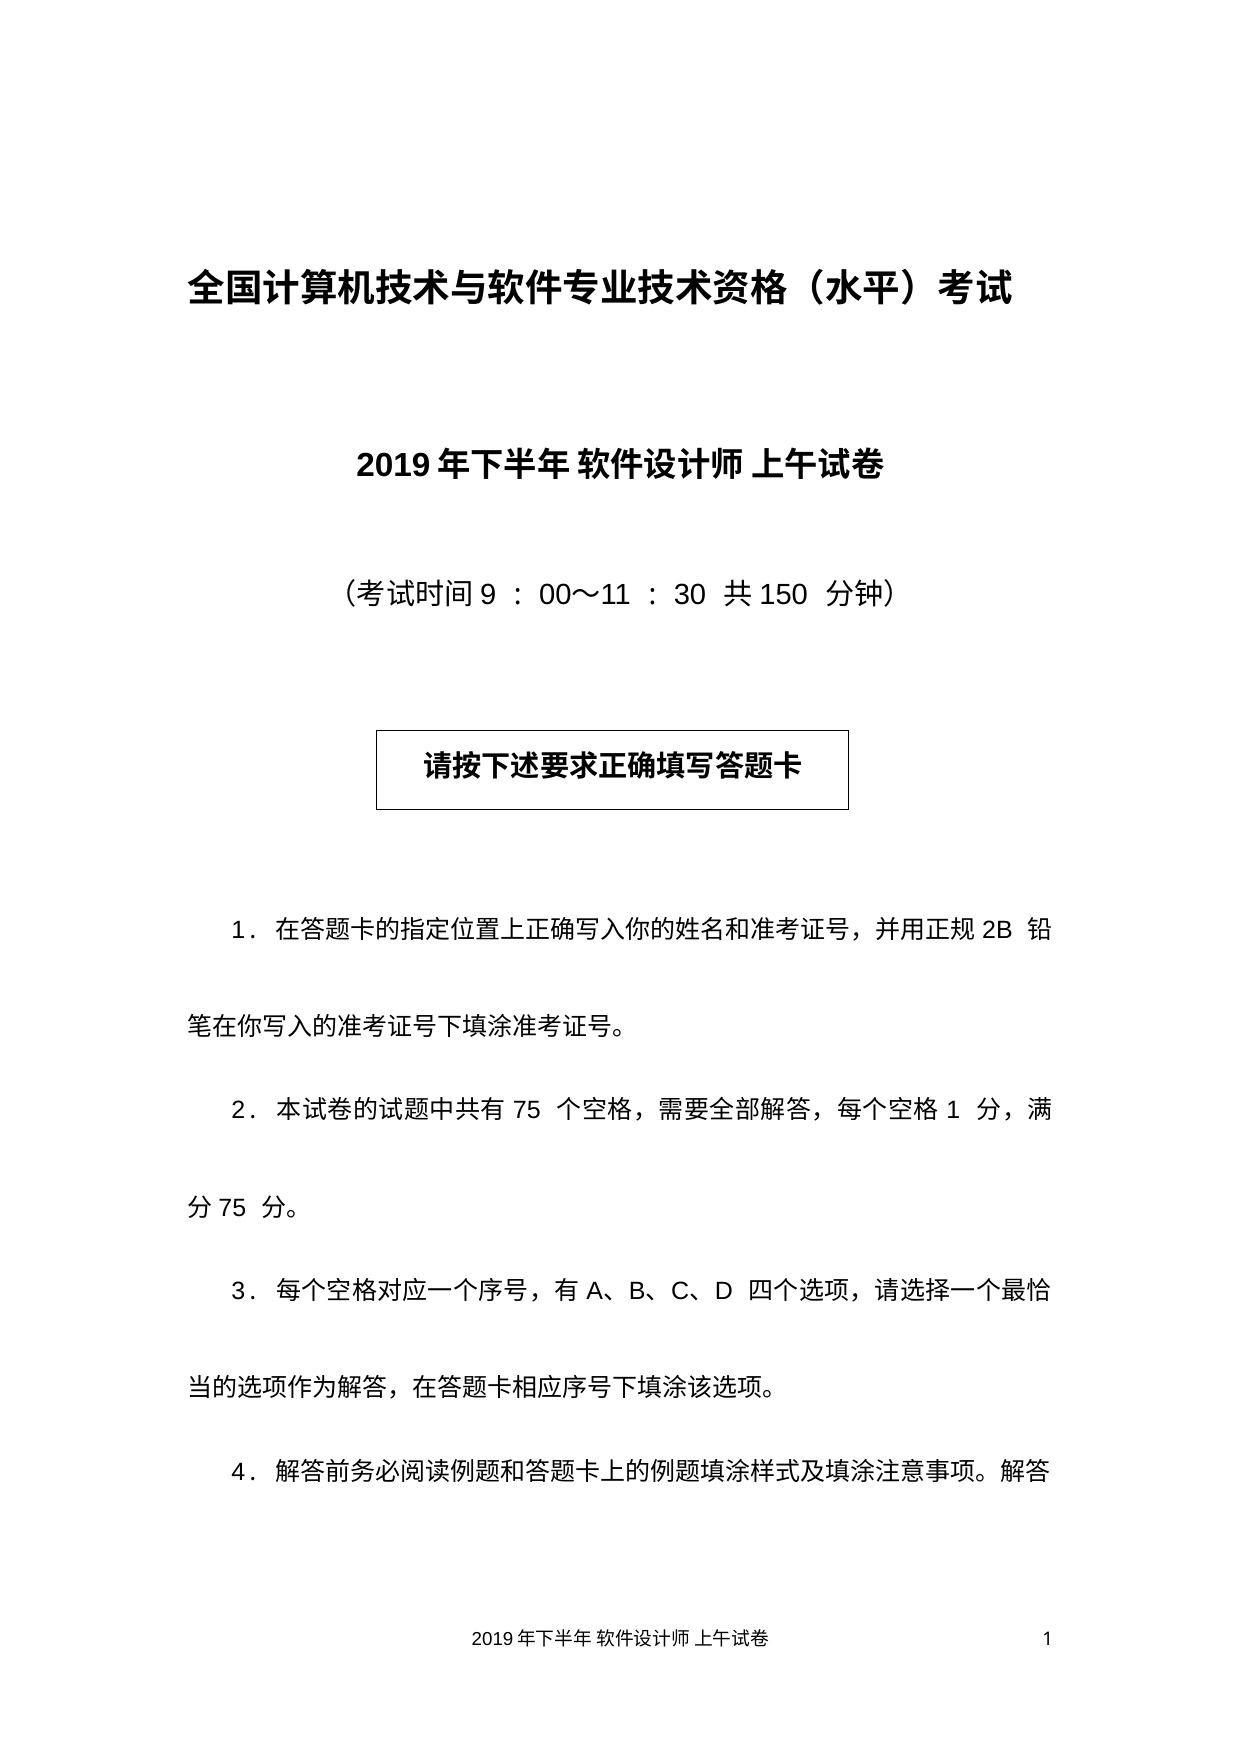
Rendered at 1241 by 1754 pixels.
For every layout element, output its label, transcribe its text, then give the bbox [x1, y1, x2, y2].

text 2. 本试卷的试题中共有 75 个空格，需要全部解答，每个空格 1 分，满分 75 分。 [187, 1075, 1053, 1238]
text 3. 每个空格对应一个序号，有 A、B、C、D 四个选项，请选择一个最恰当的选项作为解答，在答题卡相应序号下填涂该选项。 [187, 1256, 1053, 1418]
text 全国计算机技术与软件专业技术资格（水平）考试 [187, 252, 1053, 317]
text 1. 在答题卡的指定位置上正确写入你的姓名和准考证号，并用正规 2B 铅笔在你写入的准考证号下填涂准考证号。 [187, 895, 1053, 1057]
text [187, 1437, 1053, 1502]
table_header 请按下述要求正确填写答题卡 [377, 731, 848, 809]
text 2019年下半年 软件设计师 上午试卷 [187, 429, 1053, 543]
text （考试时间 9 : 00～11 : 30 共 150 分钟） [187, 559, 1053, 624]
